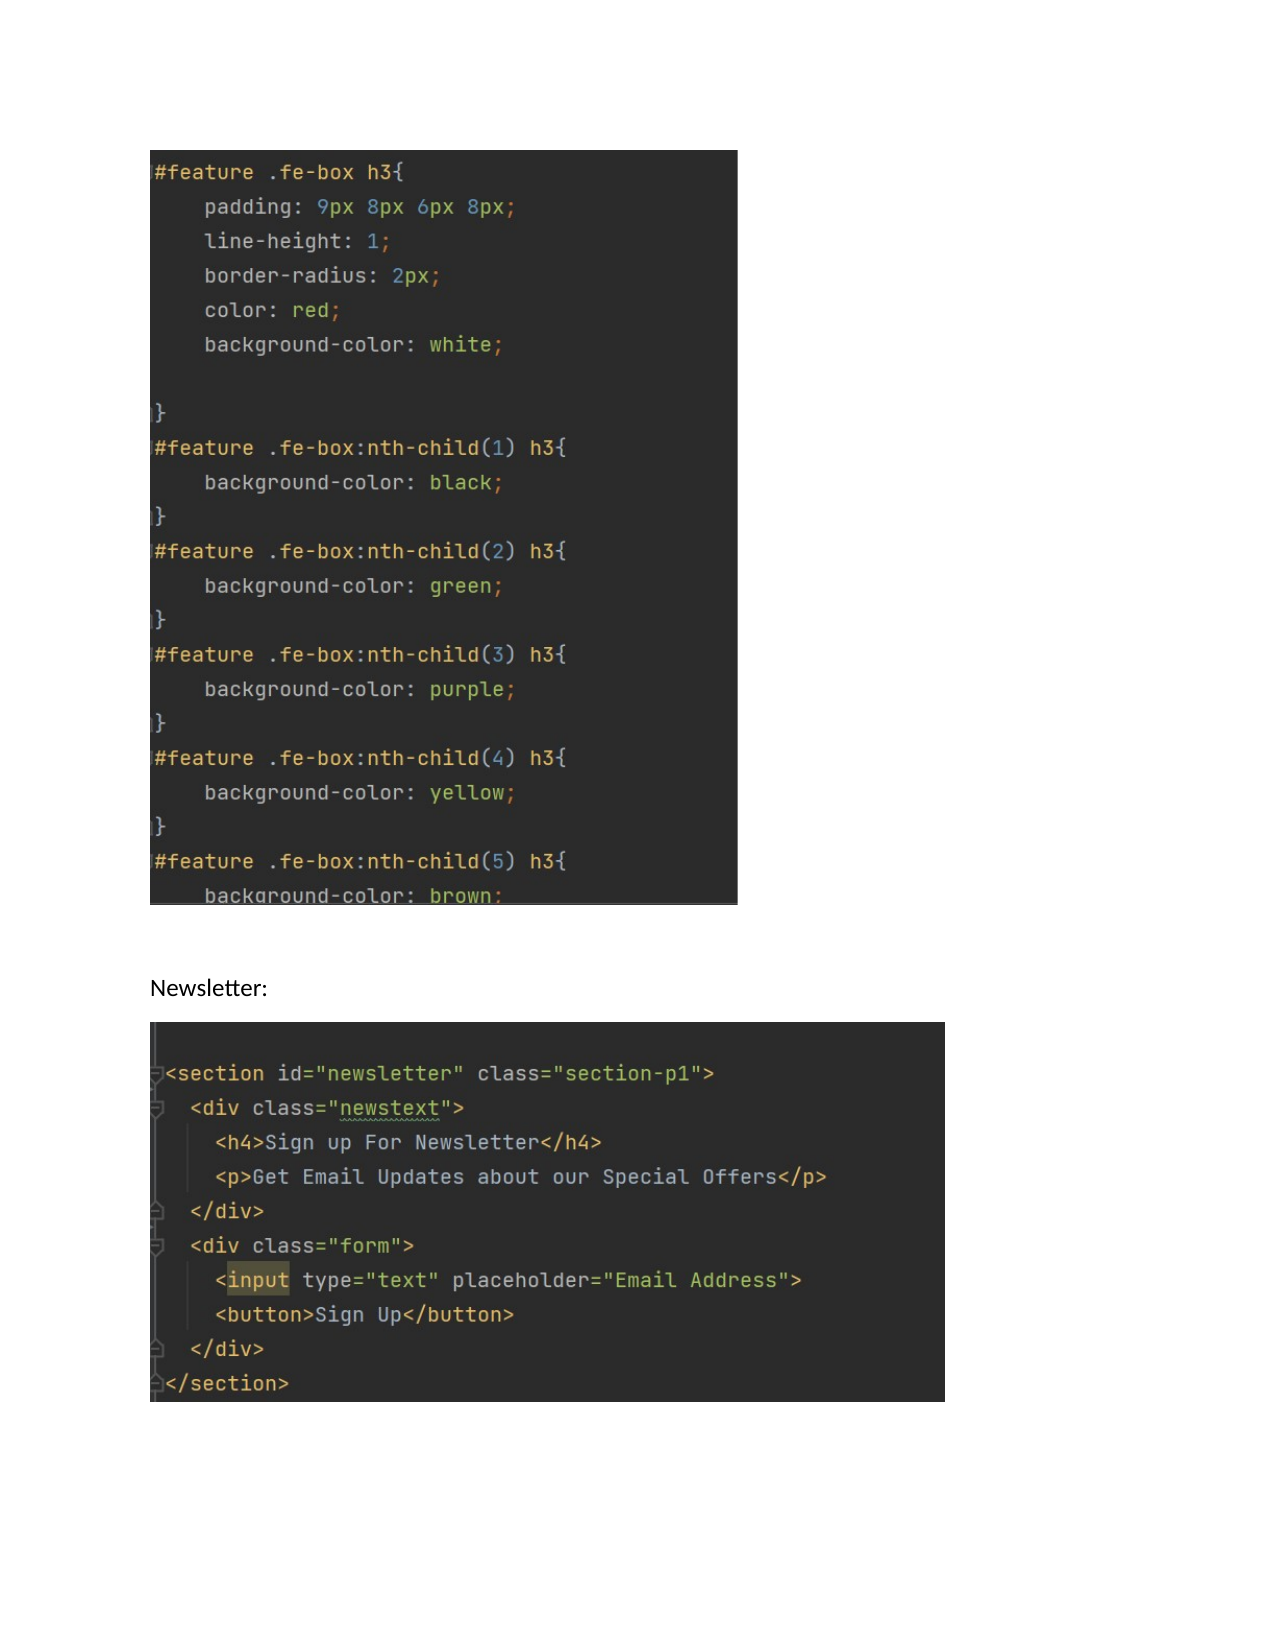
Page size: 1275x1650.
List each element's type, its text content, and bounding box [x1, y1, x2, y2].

picture [150, 1022, 945, 1402]
picture [150, 150, 738, 905]
text Newsletter: [150, 973, 1125, 1003]
